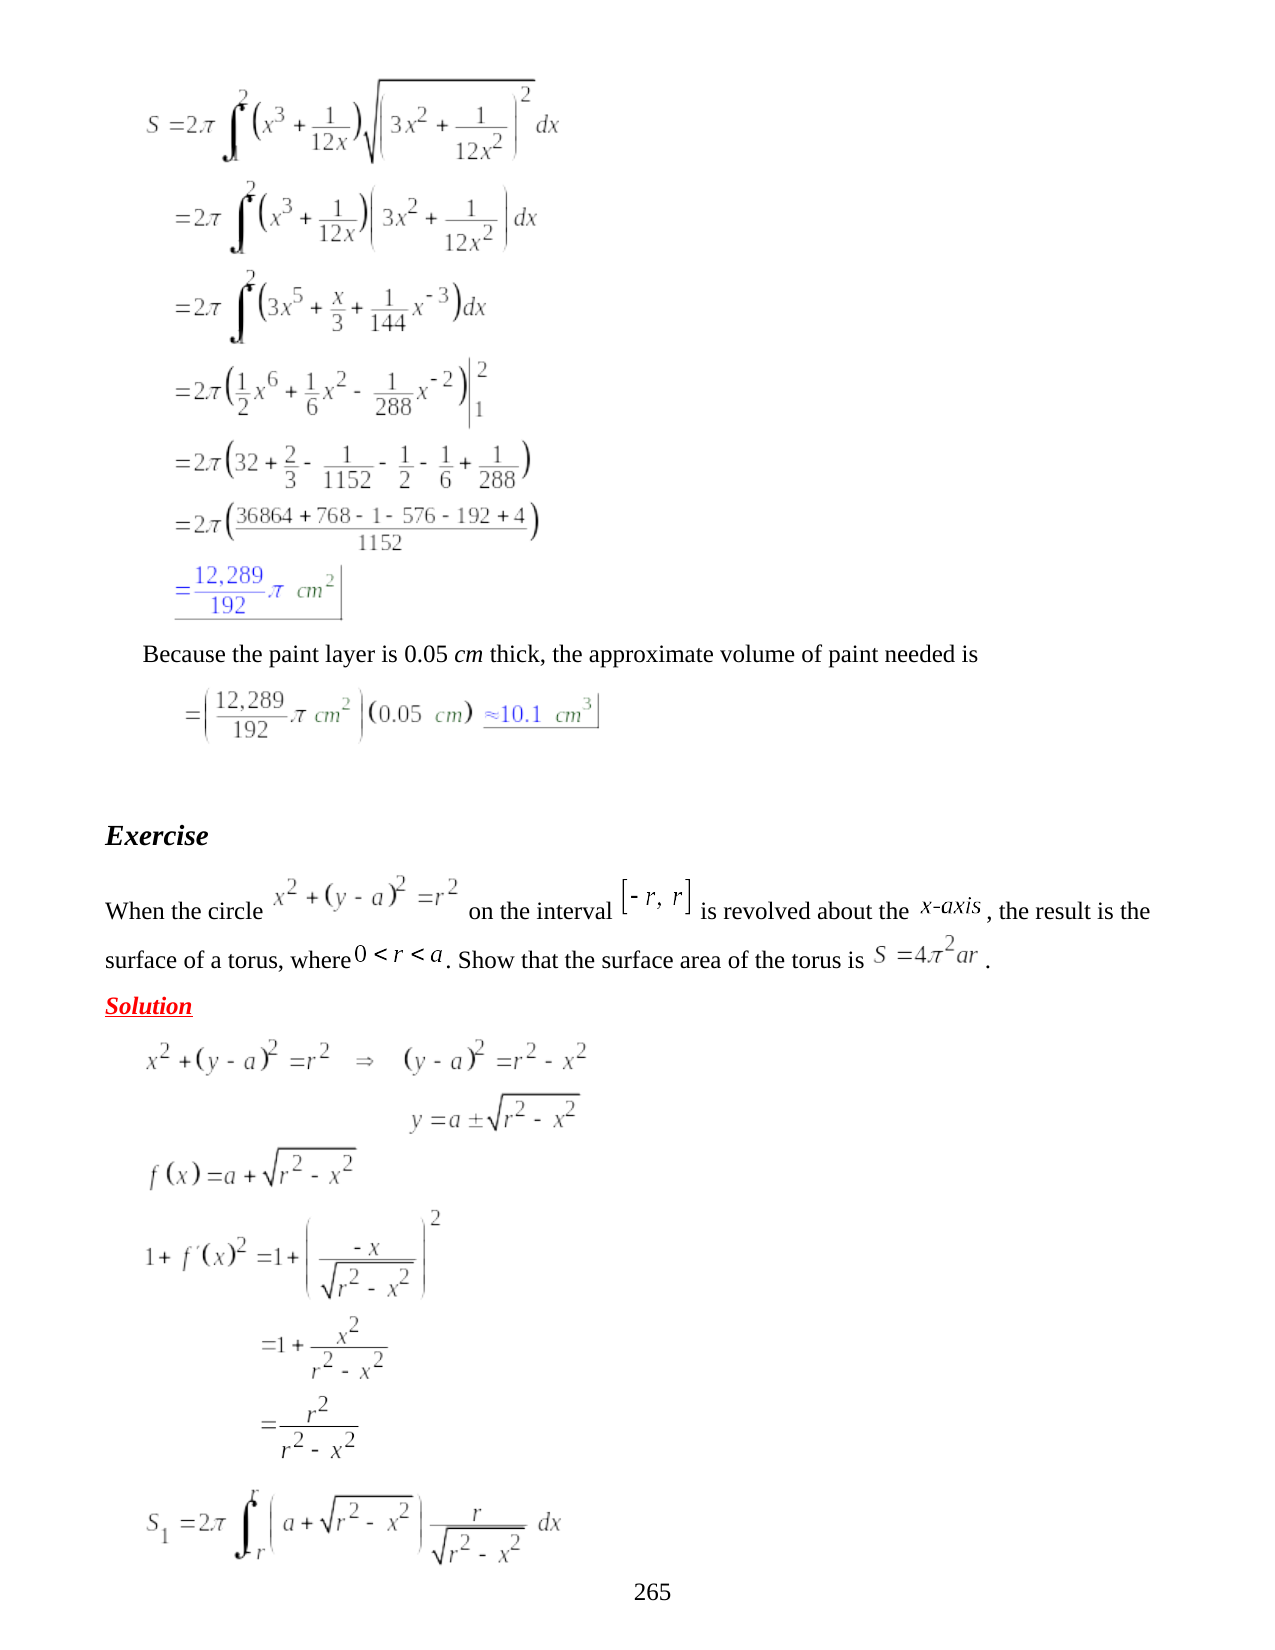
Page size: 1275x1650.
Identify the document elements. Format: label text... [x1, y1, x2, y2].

text Exercise [105, 818, 1200, 852]
text When the circle on the interval is revolved about the , the result is the surface of a torus, where. Show that the surface area of the torus is . [105, 869, 1200, 974]
text Solution [105, 991, 1200, 1019]
text Because the paint layer is 0.05 cm thick, the approximate volume of paint needed is [142, 639, 1200, 668]
